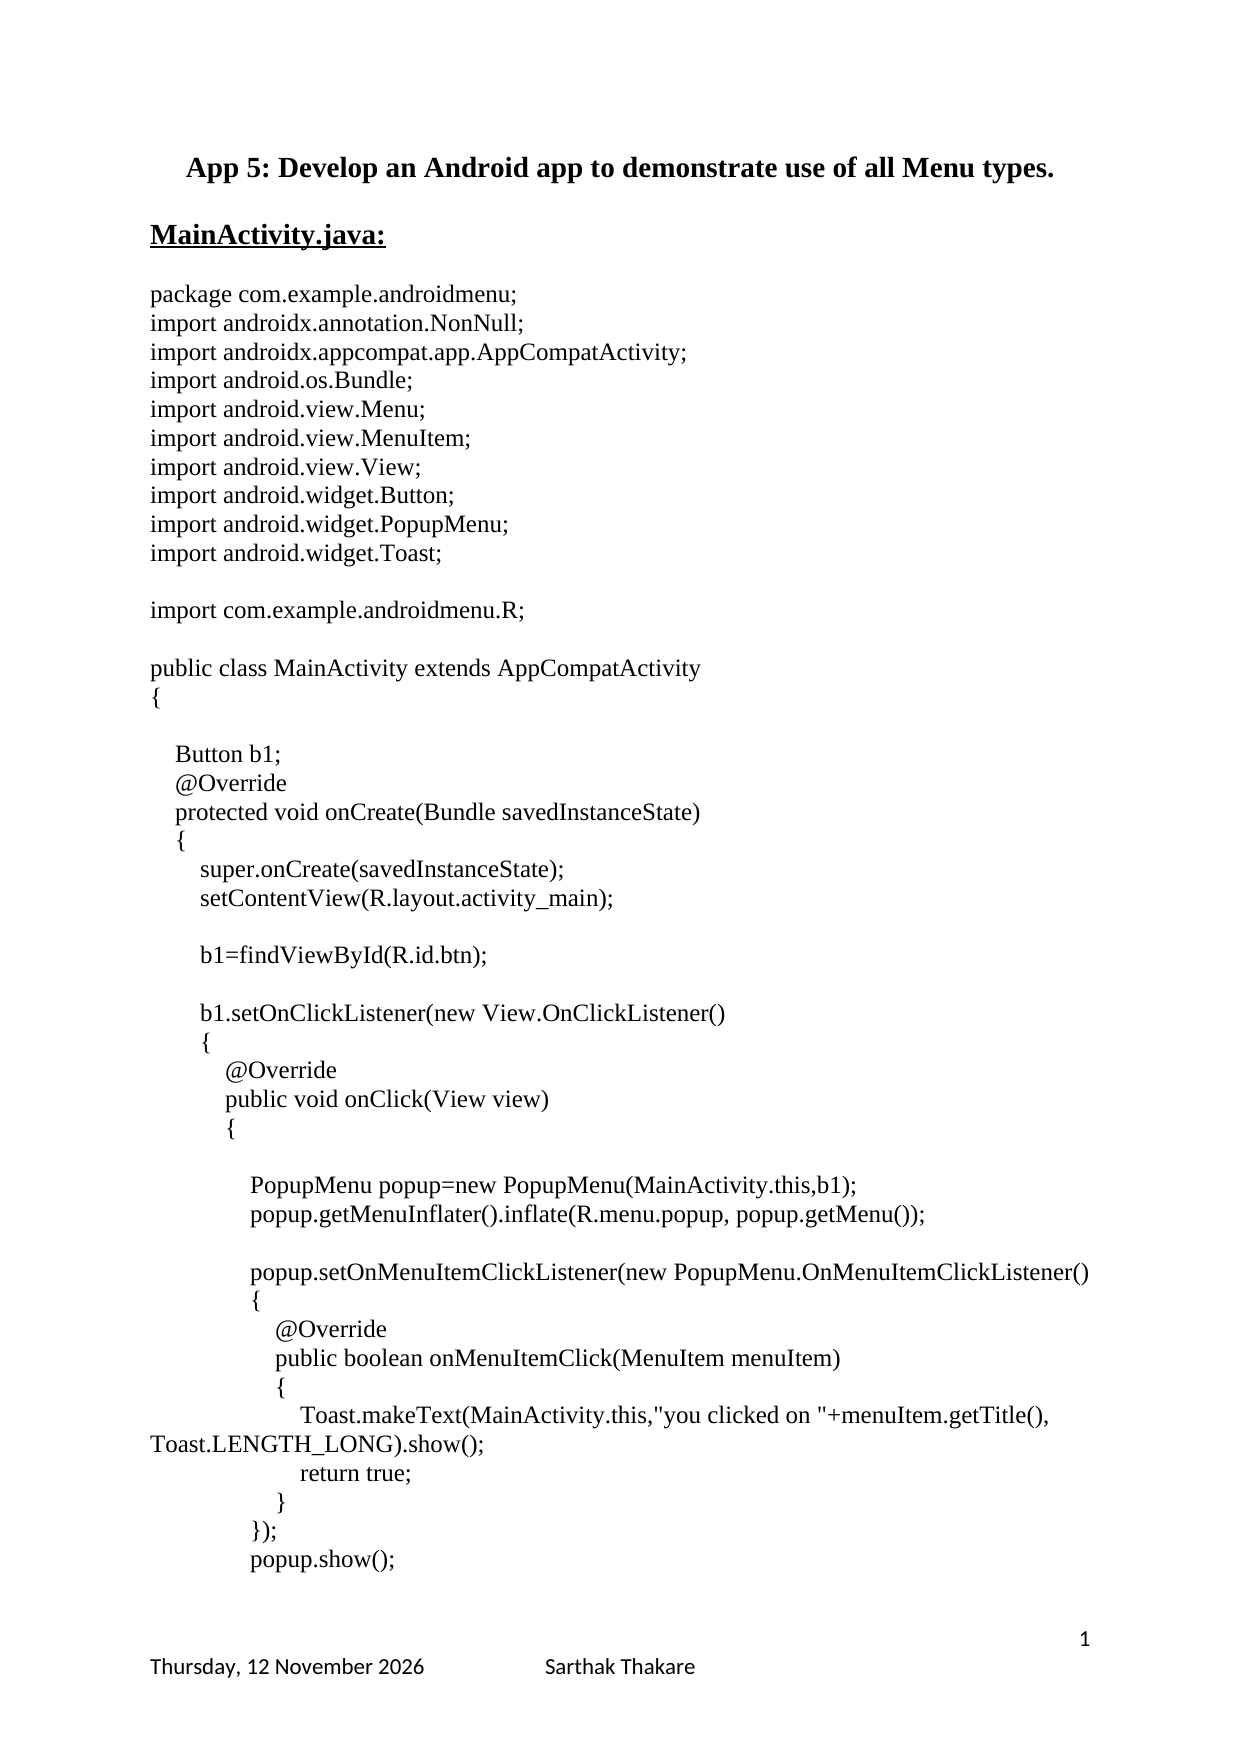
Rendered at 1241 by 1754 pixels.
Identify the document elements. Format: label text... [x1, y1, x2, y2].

text popup.show(); [150, 1544, 1090, 1573]
text import android.view.View; [150, 452, 1090, 481]
text { [150, 1113, 1090, 1142]
text super.onCreate(savedInstanceState); [150, 854, 1090, 883]
text protected void onCreate(Bundle savedInstanceState) [150, 797, 1090, 826]
text @Override [150, 1056, 1090, 1084]
text public class MainActivity extends AppCompatActivity [150, 653, 1090, 682]
text }); [150, 1516, 1090, 1544]
text App 5: Develop an Android app to demonstrate use of all Menu types. [150, 150, 1090, 183]
text { [150, 1027, 1090, 1056]
text MainActivity.java: [150, 217, 1090, 251]
text b1.setOnClickListener(new View.OnClickListener() [150, 998, 1090, 1027]
text @Override [150, 768, 1090, 797]
text { [150, 1372, 1090, 1401]
text return true; [150, 1458, 1090, 1487]
text import androidx.annotation.NonNull; [150, 308, 1090, 337]
text public void onClick(View view) [150, 1084, 1090, 1113]
text import android.view.MenuItem; [150, 423, 1090, 452]
text Button b1; [150, 739, 1090, 768]
text import android.widget.PopupMenu; [150, 509, 1090, 538]
text } [150, 1487, 1090, 1516]
text Toast.makeText(MainActivity.this,"you clicked on "+menuItem.getTitle(), Toast.LENGTH_LONG).show(); [150, 1401, 1090, 1458]
text { [150, 682, 1090, 711]
text import android.view.Menu; [150, 394, 1090, 423]
text { [150, 826, 1090, 854]
text import com.example.androidmenu.R; [150, 596, 1090, 624]
text public boolean onMenuItemClick(MenuItem menuItem) [150, 1343, 1090, 1372]
text popup.getMenuInflater().inflate(R.menu.popup, popup.getMenu()); [150, 1199, 1090, 1228]
text import android.widget.Toast; [150, 538, 1090, 567]
text popup.setOnMenuItemClickListener(new PopupMenu.OnMenuItemClickListener() [150, 1257, 1090, 1286]
text import android.os.Bundle; [150, 366, 1090, 394]
text import androidx.appcompat.app.AppCompatActivity; [150, 337, 1090, 366]
text b1=findViewById(R.id.btn); [150, 941, 1090, 969]
text { [150, 1286, 1090, 1314]
text @Override [150, 1314, 1090, 1343]
text PopupMenu popup=new PopupMenu(MainActivity.this,b1); [150, 1171, 1090, 1199]
text setContentView(R.layout.activity_main); [150, 883, 1090, 912]
text package com.example.androidmenu; [150, 279, 1090, 308]
text import android.widget.Button; [150, 481, 1090, 509]
